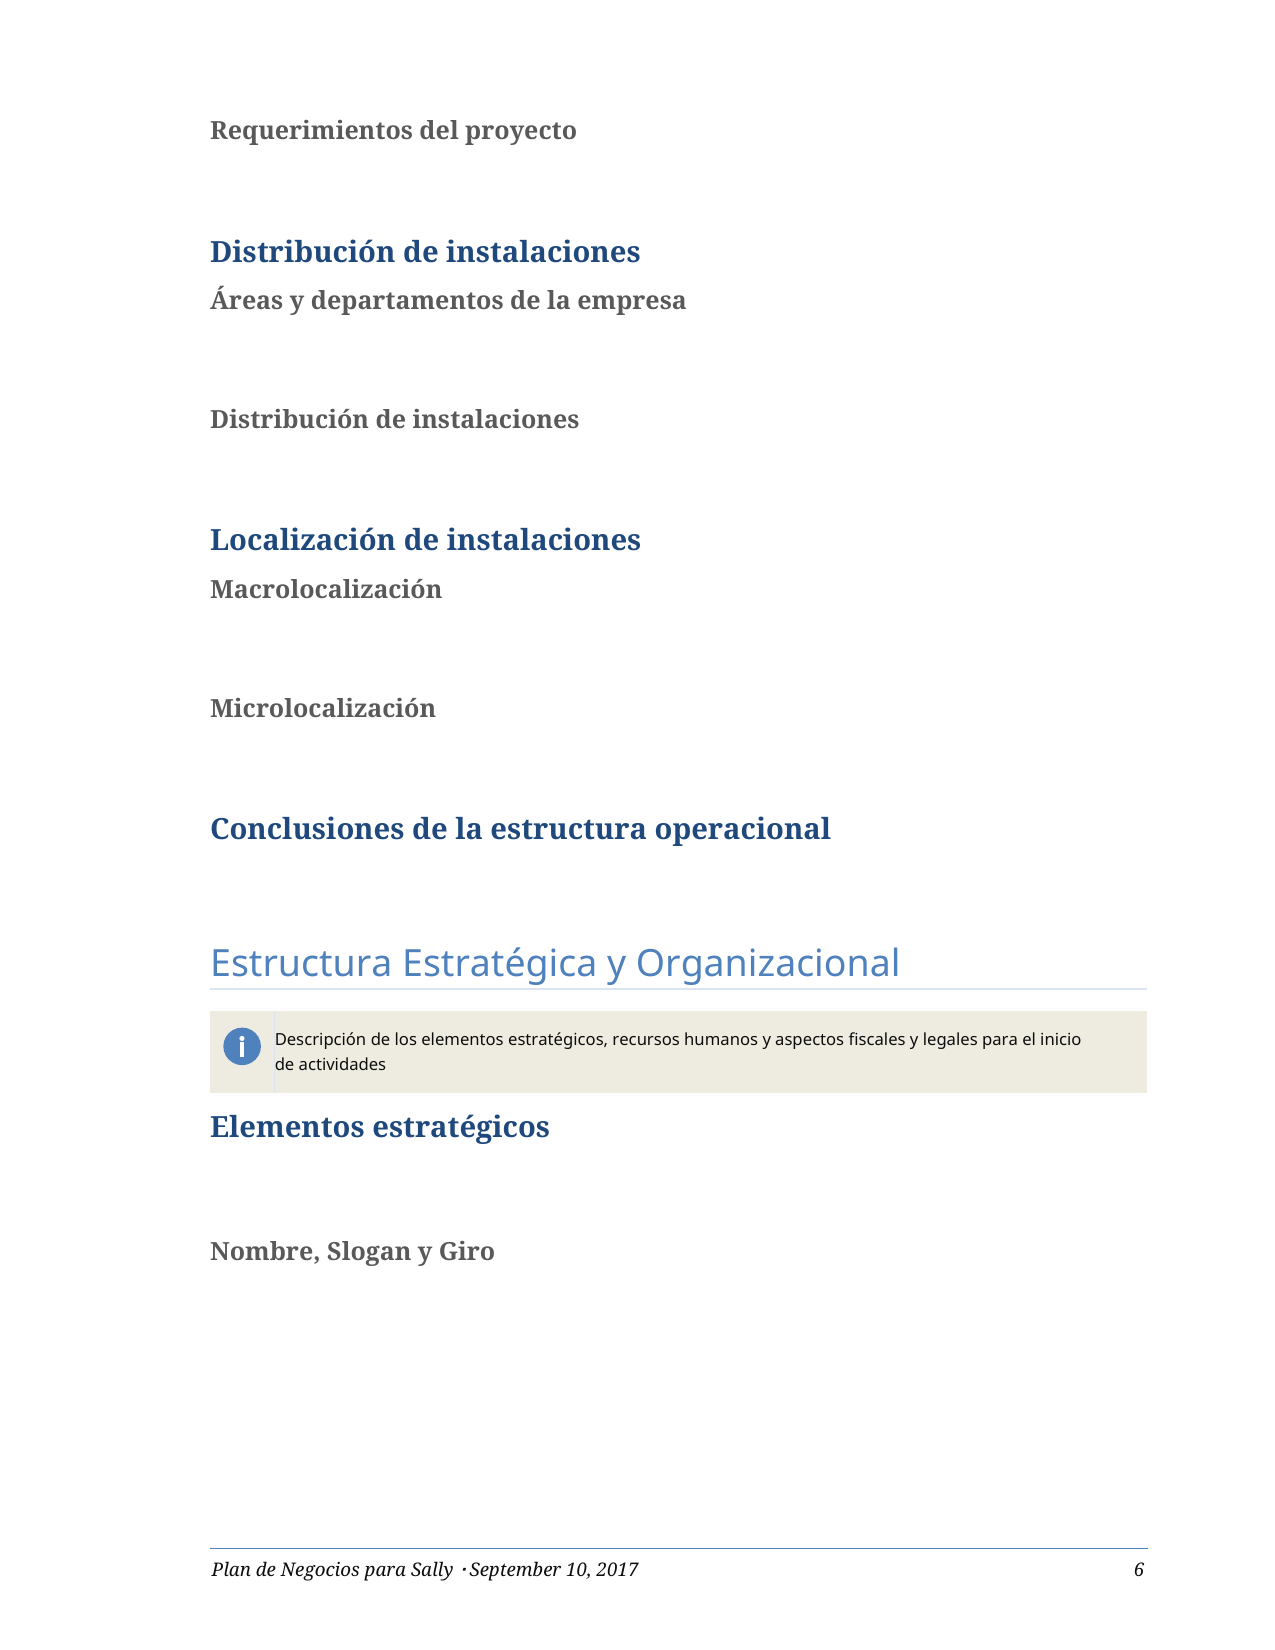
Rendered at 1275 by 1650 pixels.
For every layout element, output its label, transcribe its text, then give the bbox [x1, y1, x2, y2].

subtitle Requerimientos del proyecto [210, 112, 1147, 147]
subtitle Áreas y departamentos de la empresa [210, 283, 1147, 317]
subtitle Macrolocalización [210, 572, 1147, 606]
table_header [210, 1011, 274, 1093]
subtitle Elementos estratégicos [210, 1106, 1147, 1146]
subtitle Nombre, Slogan y Giro [210, 1234, 1147, 1268]
subtitle Distribución de instalaciones [210, 231, 1147, 271]
subtitle Localización de instalaciones [210, 520, 1147, 559]
subtitle Distribución de instalaciones [210, 401, 1147, 435]
subtitle Microlocalización [210, 690, 1147, 724]
table_header Descripción de los elementos estratégicos, recursos humanos y aspectos fiscales y legales para el inicio de actividades [275, 1011, 1147, 1093]
subtitle Conclusiones de la estructura operacional [210, 808, 1147, 848]
subtitle Estructura Estratégica y Organizacional [210, 937, 1147, 988]
